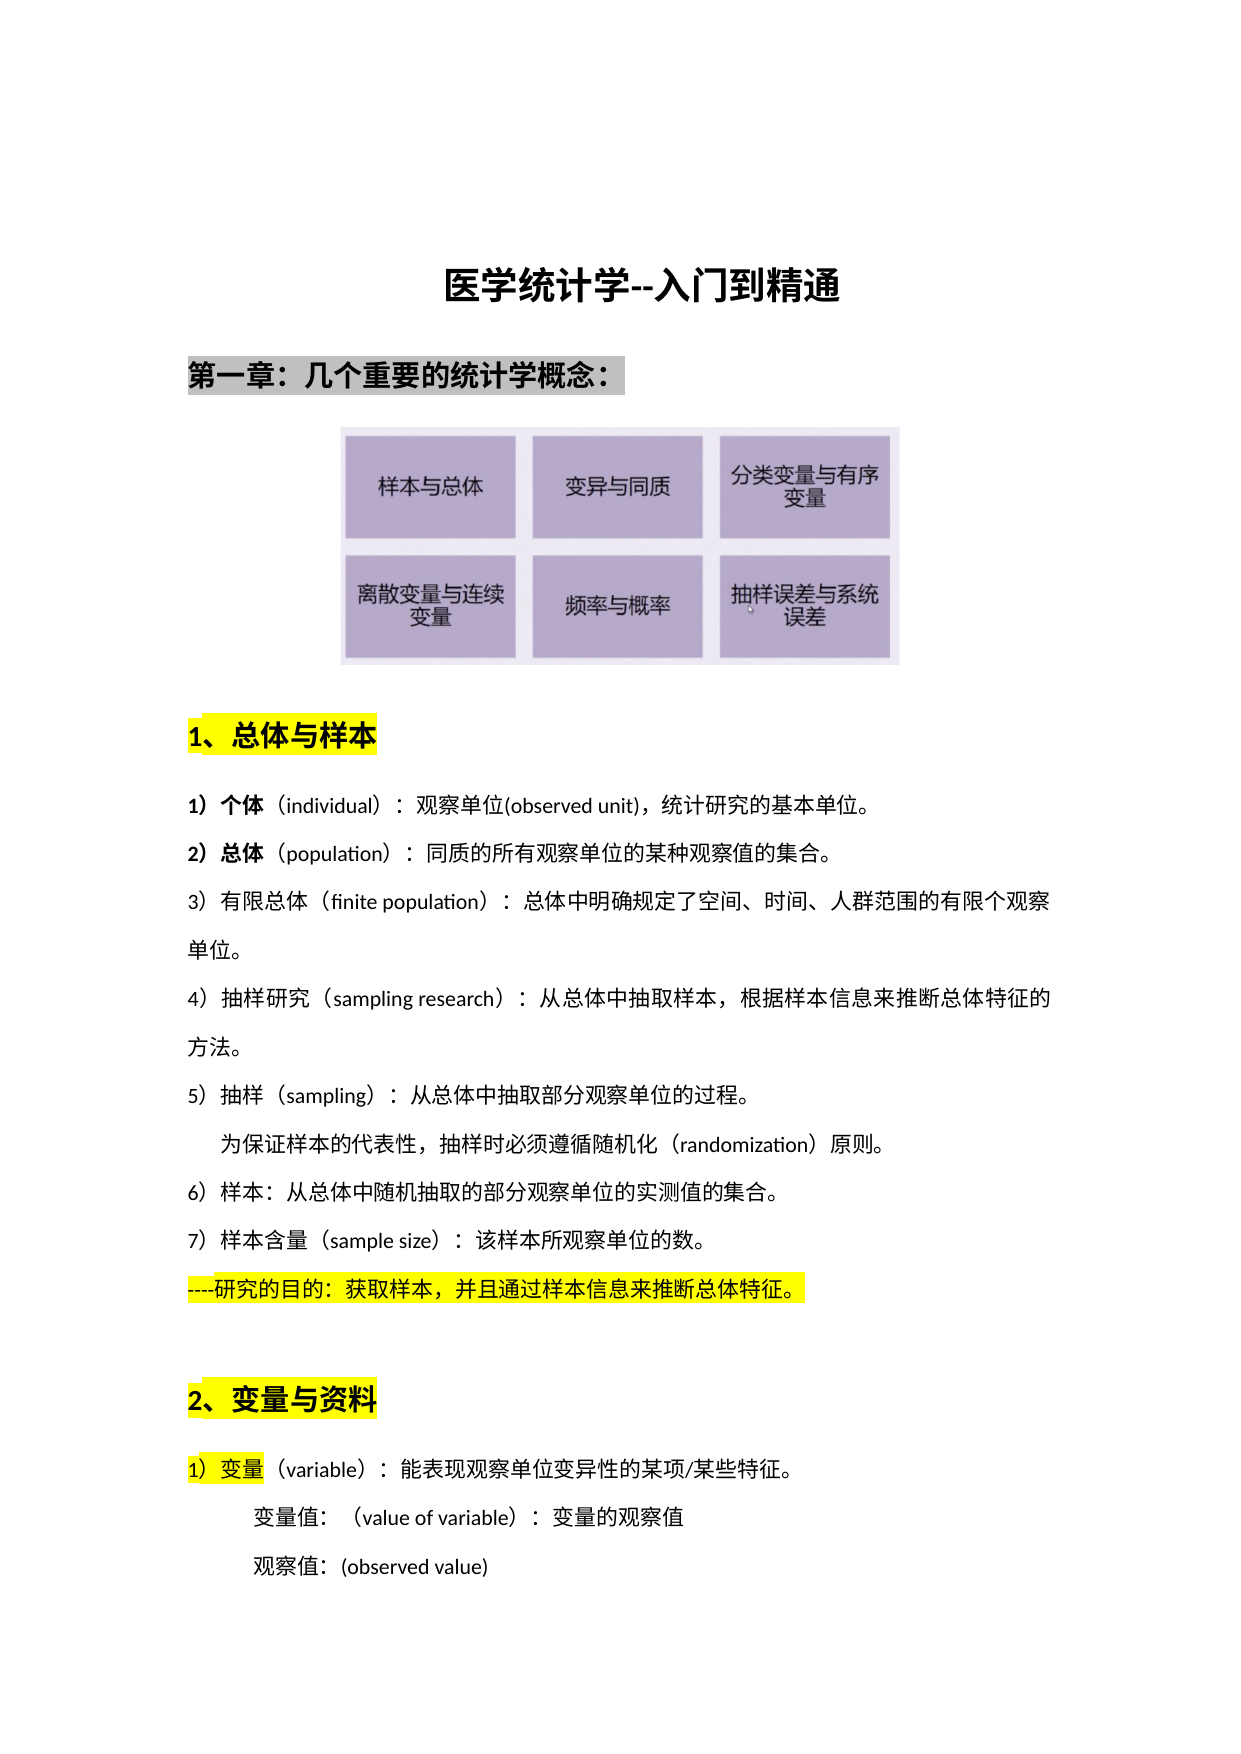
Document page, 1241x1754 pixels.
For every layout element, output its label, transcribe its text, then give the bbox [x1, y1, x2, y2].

list 5）抽样（sampling）：从总体中抽取部分观察单位的过程。 [187, 1078, 1053, 1111]
list 2）总体（population）：同质的所有观察单位的某种观察值的集合。 [187, 836, 1053, 868]
list 1）个体（individual）：观察单位(observed unit)，统计研究的基本单位。 [187, 787, 1053, 820]
list 3）有限总体（finite population）：总体中明确规定了空间、时间、人群范围的有限个观察单位。 [187, 884, 1053, 965]
list 6）样本：从总体中随机抽取的部分观察单位的实测值的集合。 [187, 1175, 1053, 1207]
list 变量值：（value of variable）：变量的观察值 [187, 1500, 1053, 1532]
list 4）抽样研究（sampling research）：从总体中抽取样本，根据样本信息来推断总体特征的方法。 [187, 981, 1053, 1062]
list 2、变量与资料 [187, 1366, 1053, 1431]
list ----研究的目的：获取样本，并且通过样本信息来推断总体特征。 [187, 1271, 1053, 1304]
list 1、总体与样本 [187, 701, 1053, 766]
list 第一章：几个重要的统计学概念： [187, 343, 1053, 408]
list 1）变量（variable）：能表现观察单位变异性的某项/某些特征。 [264, 1452, 1053, 1484]
list 观察值：(observed value) [187, 1548, 1053, 1581]
list 7）样本含量（sample size）：该样本所观察单位的数。 [187, 1223, 1053, 1256]
list 为保证样本的代表性，抽样时必须遵循随机化（randomization）原则。 [187, 1126, 1053, 1159]
text 医学统计学--入门到精通 [187, 252, 1053, 317]
picture [340, 427, 900, 665]
